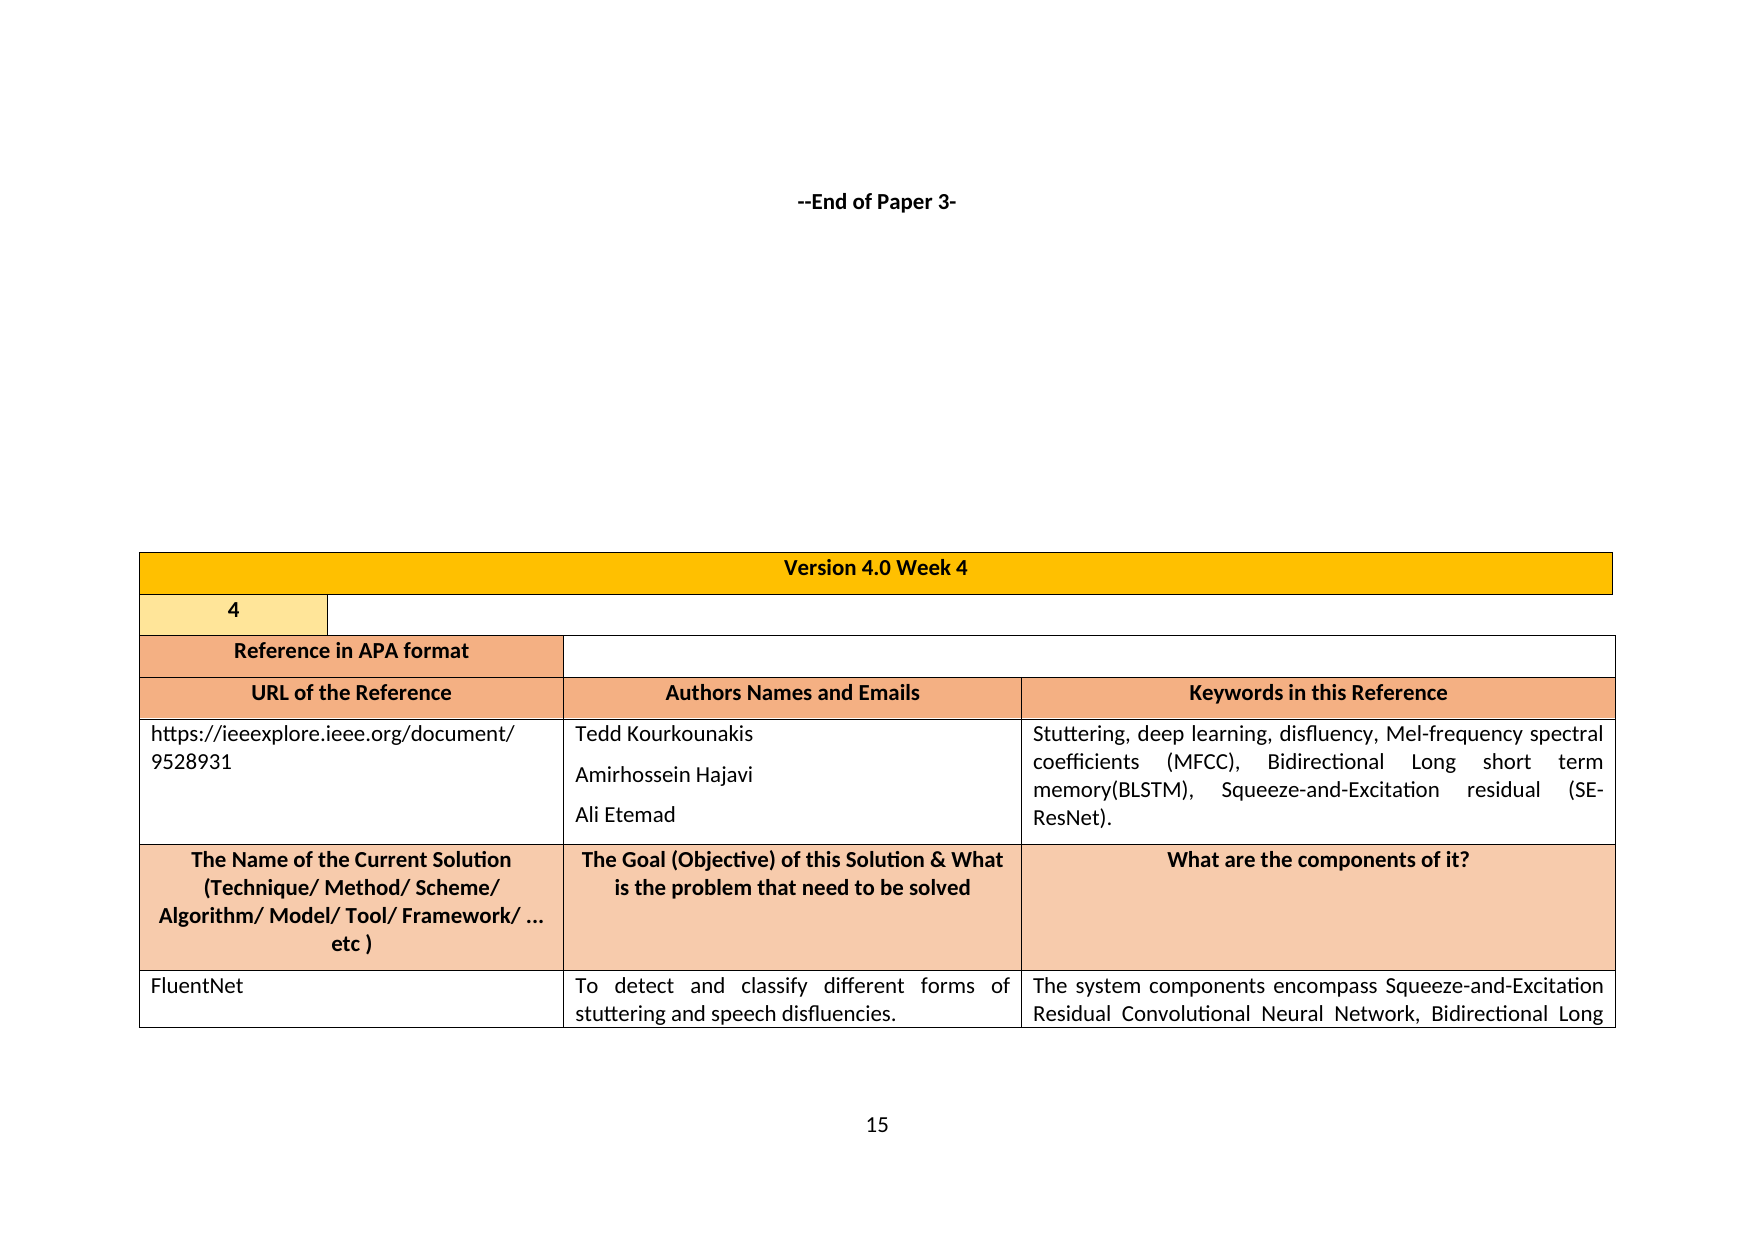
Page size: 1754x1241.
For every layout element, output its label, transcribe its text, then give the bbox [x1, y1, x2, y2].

table_cell 4 [140, 595, 327, 635]
table_cell Keywords in this Reference [1022, 678, 1615, 718]
table_cell URL of the Reference [140, 678, 563, 718]
table_cell https://ieeexplore.ieee.org/document/9528931 [140, 720, 563, 844]
table_cell Stuttering, deep learning, disfluency, Mel-frequency spectral coefficients (MFCC), Bidirectional Long short term memory(BLSTM), Squeeze-and-Excitation residual (SE-ResNet). [1022, 720, 1615, 844]
table_cell [564, 636, 1615, 677]
table_cell Authors Names and Emails [564, 678, 1021, 718]
table_cell Reference in APA format [140, 636, 563, 677]
table_cell The Name of the Current Solution (Technique/ Method/ Scheme/ Algorithm/ Model/ Tool/ Framework/ ... etc ) [140, 845, 563, 970]
table_cell Tedd Kourkounakis Amirhossein Hajavi Ali Etemad [564, 720, 1021, 844]
table_header Version 4.0 Week 4 [140, 553, 1612, 594]
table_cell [1022, 971, 1615, 1027]
table_cell FluentNet [140, 971, 563, 1027]
table_cell The Goal (Objective) of this Solution & What is the problem that need to be solved [564, 845, 1021, 970]
table_cell What are the components of it? [1022, 845, 1615, 970]
text --End of Paper 3- [150, 187, 1604, 216]
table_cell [564, 971, 1021, 1027]
